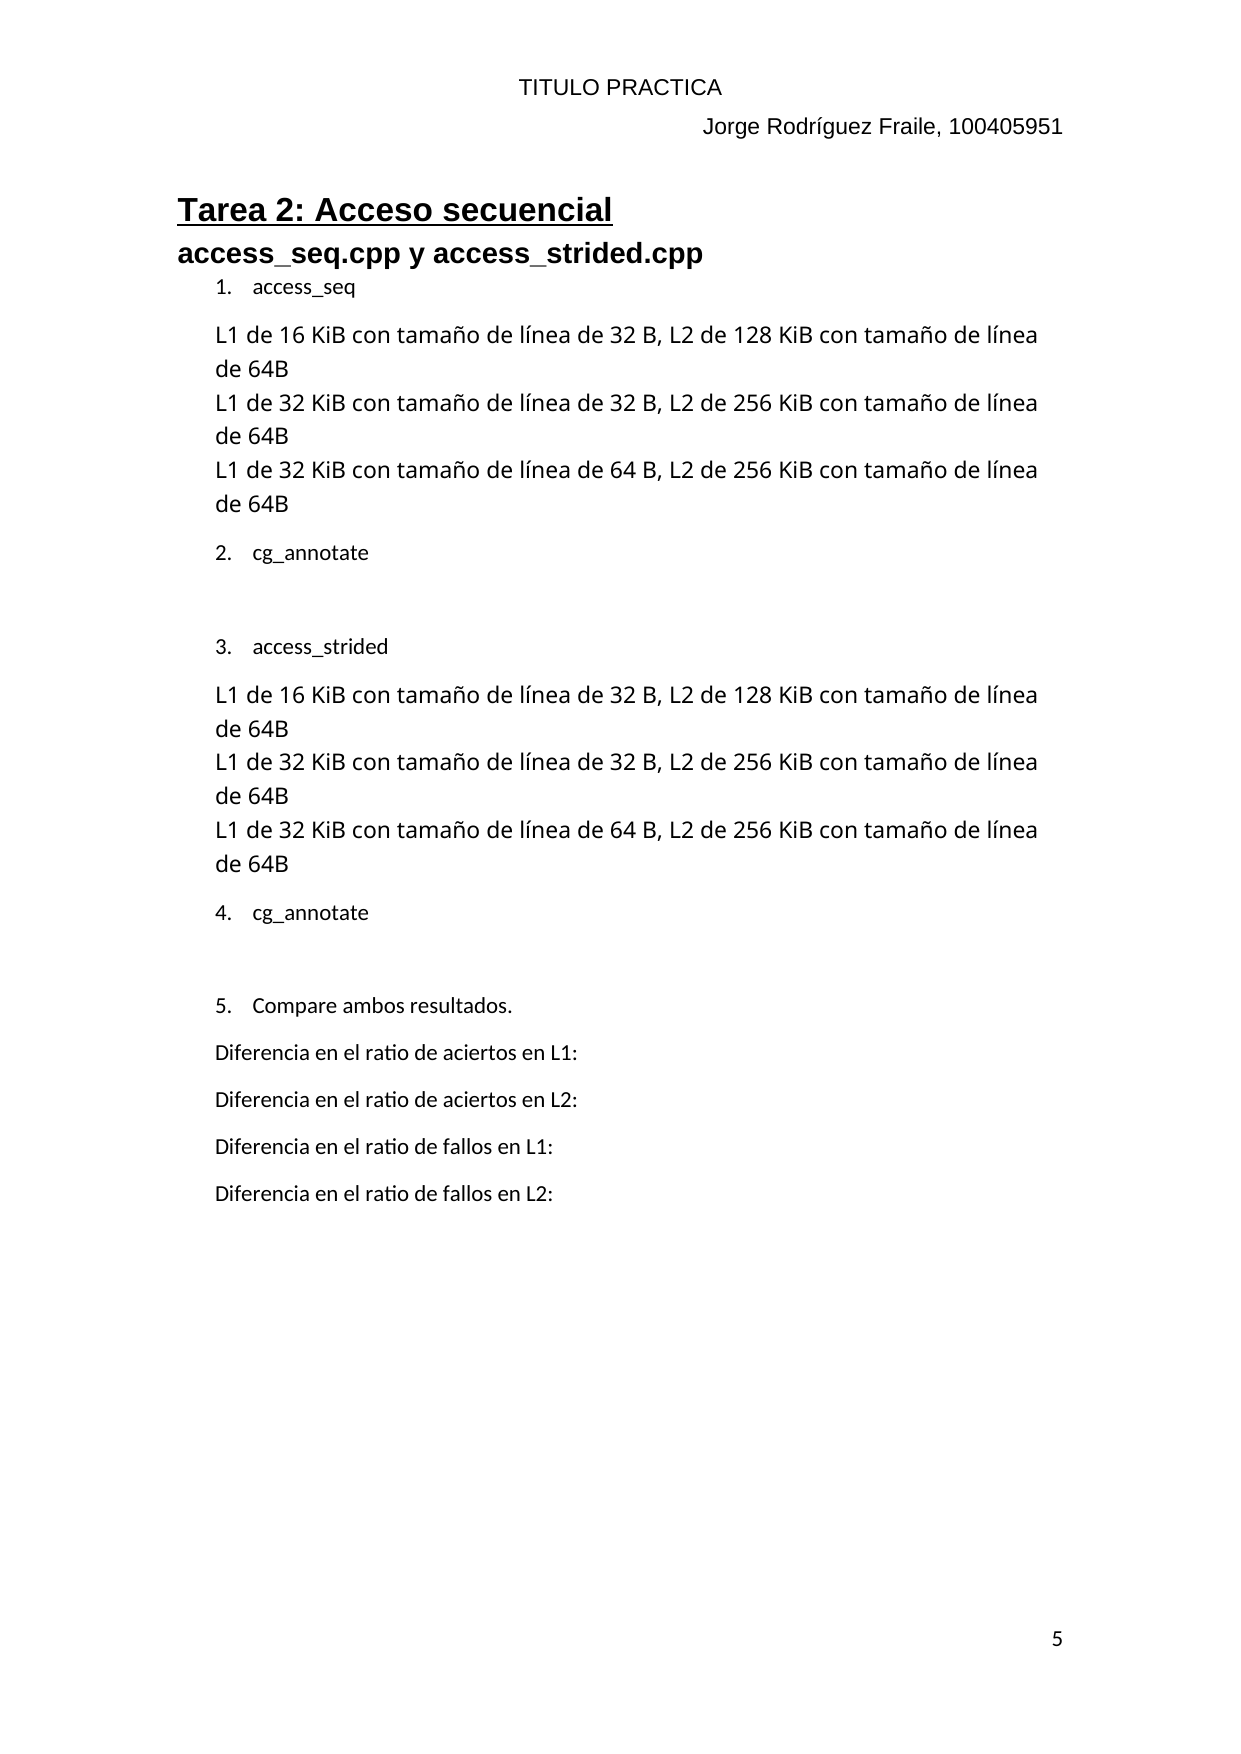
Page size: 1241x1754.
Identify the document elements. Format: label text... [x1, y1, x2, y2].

list cg_annotate [215, 538, 1063, 566]
list Compare ambos resultados. [215, 992, 1063, 1020]
list access_strided [215, 632, 1063, 660]
subtitle Tarea 2: Acceso secuencial [177, 190, 1063, 229]
text Diferencia en el ratio de fallos en L1: [215, 1132, 1063, 1160]
text Diferencia en el ratio de fallos en L2: [215, 1179, 1063, 1207]
text Diferencia en el ratio de aciertos en L1: [215, 1038, 1063, 1067]
list access_seq [215, 272, 1063, 300]
text Diferencia en el ratio de aciertos en L2: [215, 1085, 1063, 1113]
subtitle access_seq.cpp y access_strided.cpp [177, 236, 1063, 269]
list cg_annotate [215, 898, 1063, 926]
